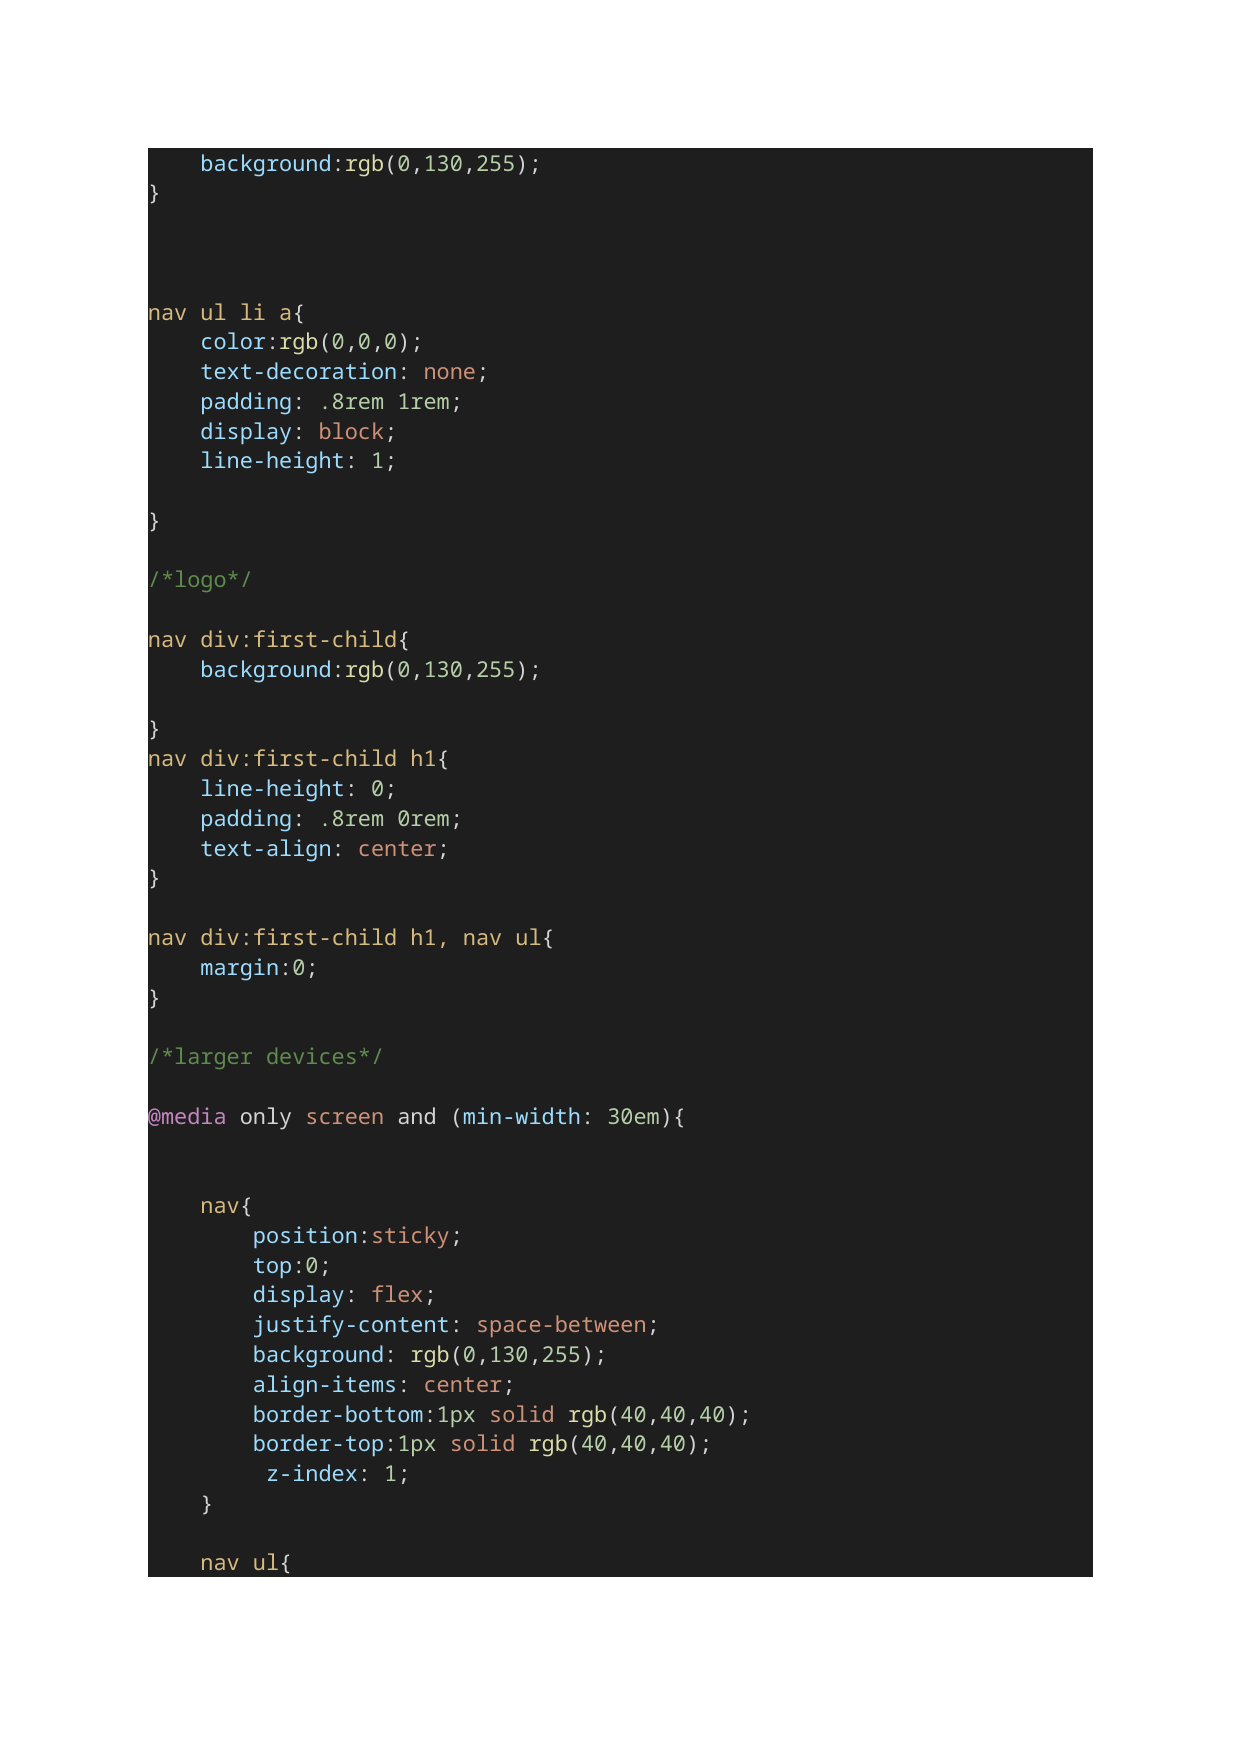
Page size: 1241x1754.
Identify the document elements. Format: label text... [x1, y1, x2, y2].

text line-height: 0; [148, 773, 1093, 803]
text padding: .8rem 1rem; [148, 386, 1093, 416]
text z-index: 1; [148, 1458, 1093, 1488]
text } [148, 862, 1093, 892]
text nav{ [148, 1190, 1093, 1220]
text } [148, 505, 1093, 535]
text } [148, 713, 1093, 743]
text /*logo*/ [148, 564, 1093, 594]
text position:sticky; [148, 1220, 1093, 1249]
text nav div:first-child h1{ [148, 743, 1093, 773]
text @media only screen and (min-width: 30em){ [148, 1101, 1093, 1131]
text line-height: 1; [148, 445, 1093, 475]
text margin:0; [148, 952, 1093, 982]
text text-align: center; [148, 833, 1093, 862]
text color:rgb(0,0,0); [148, 326, 1093, 356]
text border-bottom:1px solid rgb(40,40,40); [148, 1398, 1093, 1428]
text nav ul{ [148, 1547, 1093, 1577]
text } [148, 1488, 1093, 1518]
text display: block; [148, 416, 1093, 445]
text background:rgb(0,130,255); [148, 148, 1093, 177]
text border-top:1px solid rgb(40,40,40); [148, 1428, 1093, 1458]
text nav div:first-child h1, nav ul{ [148, 922, 1093, 952]
text padding: .8rem 0rem; [148, 803, 1093, 833]
text /*larger devices*/ [148, 1041, 1093, 1071]
text text-decoration: none; [148, 356, 1093, 386]
text background:rgb(0,130,255); [148, 654, 1093, 684]
text background: rgb(0,130,255); [148, 1339, 1093, 1369]
text justify-content: space-between; [148, 1309, 1093, 1339]
text } [148, 982, 1093, 1011]
text display: flex; [148, 1279, 1093, 1309]
text nav ul li a{ [148, 296, 1093, 326]
text top:0; [148, 1249, 1093, 1279]
text align-items: center; [148, 1369, 1093, 1398]
text nav div:first-child{ [148, 624, 1093, 654]
text } [148, 177, 1093, 207]
